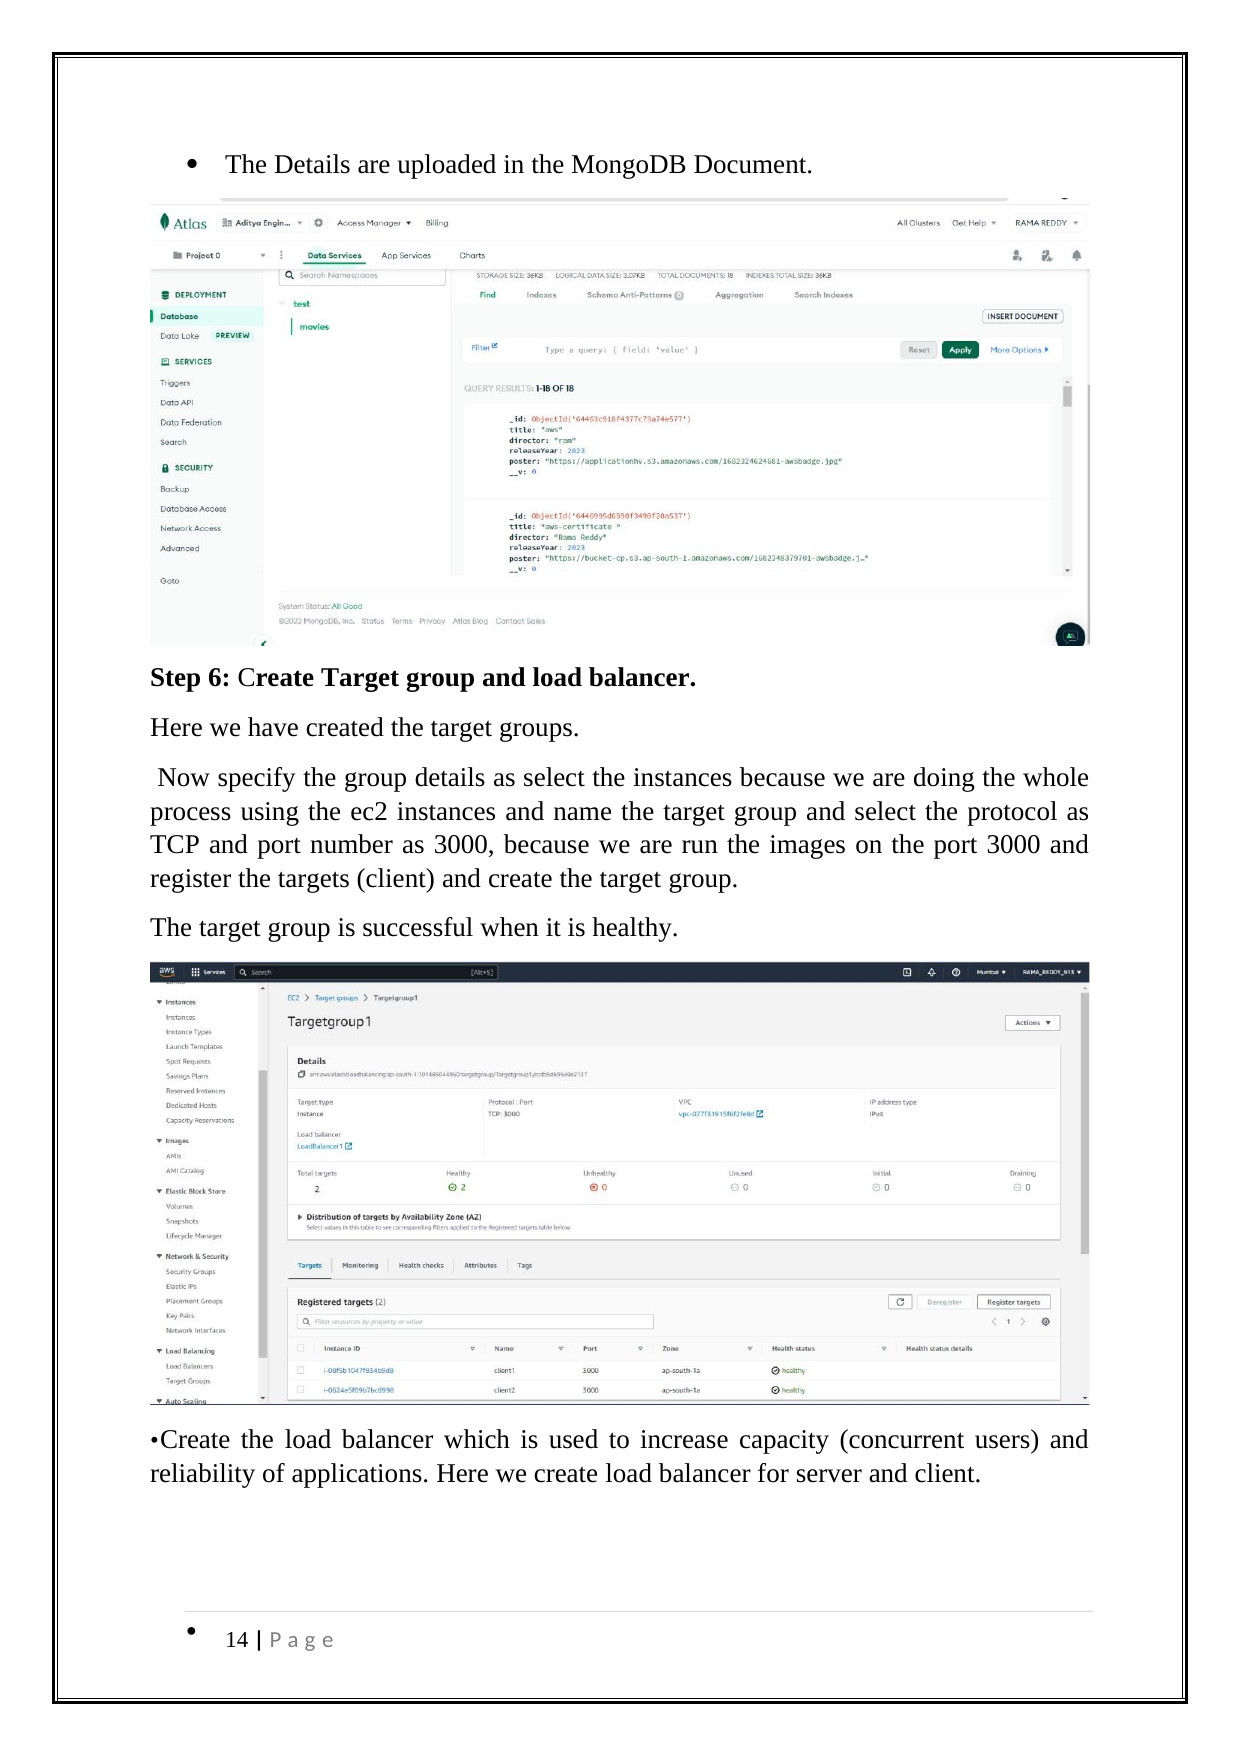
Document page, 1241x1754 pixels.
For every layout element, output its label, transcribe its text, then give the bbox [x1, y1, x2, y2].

picture [150, 198, 1091, 646]
list Create the load balancer which is used to increase capacity (concurrent users) and reliability of applications. Here we create load balancer for server and client. [150, 1405, 1090, 1488]
text The target group is successful when it is healthy. [150, 911, 1153, 943]
picture [150, 961, 1090, 1405]
text Here we have created the target groups. [150, 712, 1153, 743]
list The Details are uploaded in the MongoDB Document. [187, 148, 1153, 179]
text Now specify the group details as select the instances because we are doing the whole process using the ec2 instances and name the target group and select the protocol as TCP and port number as 3000, because we are run the images on the port 3000 and register the targets (client) and create the target group. [150, 761, 1091, 893]
